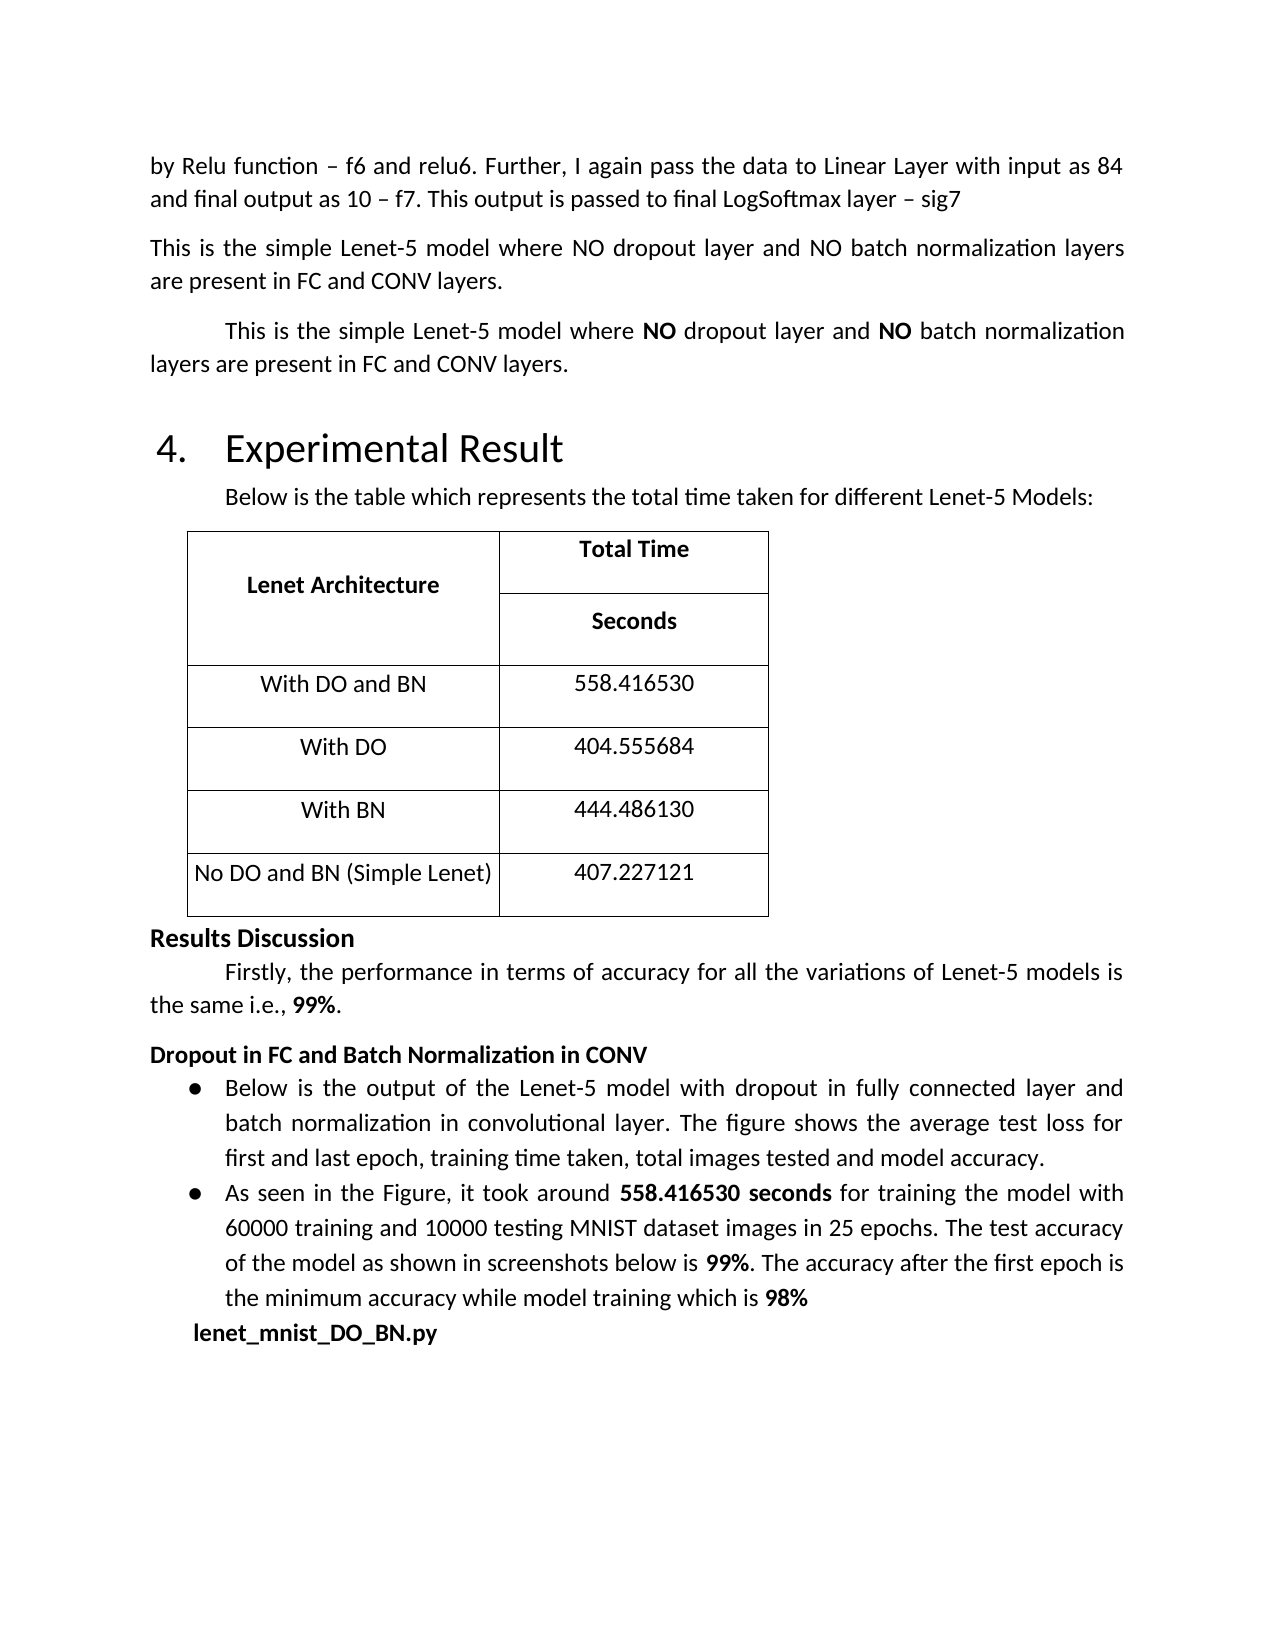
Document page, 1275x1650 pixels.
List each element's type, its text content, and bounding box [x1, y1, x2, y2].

text This is the simple Lenet-5 model where NO dropout layer and NO batch normalization layers are present in FC and CONV layers. [150, 315, 1125, 378]
table_cell 407.227121 [500, 854, 768, 916]
list Below is the output of the Lenet-5 model with dropout in fully connected layer and batch normalization in convolutional layer. The figure shows the average test loss for first and last epoch, training time taken, total images tested and model accuracy. [187, 1072, 1125, 1172]
table_cell 404.555684 [500, 728, 768, 790]
table_cell Seconds [500, 594, 768, 664]
table_cell 558.416530 [500, 666, 768, 727]
text lenet_mnist_DO_BN.py [187, 1317, 1125, 1347]
text Below is the table which represents the total time taken for different Lenet-5 Models: [150, 481, 1125, 511]
table_cell No DO and BN (Simple Lenet) [188, 854, 499, 916]
subtitle Dropout in FC and Batch Normalization in CONV [150, 1039, 1125, 1069]
subtitle Results Discussion [150, 921, 1125, 954]
text Firstly, the performance in terms of accuracy for all the variations of Lenet-5 models is the same i.e., 99%. [150, 957, 1125, 1020]
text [150, 150, 1125, 213]
text This is the simple Lenet-5 model where NO dropout layer and NO batch normalization layers are present in FC and CONV layers. [150, 232, 1125, 296]
table_cell With DO and BN [188, 666, 499, 727]
table_header Total Time [500, 532, 768, 593]
table_cell 444.486130 [500, 791, 768, 853]
subtitle Experimental Result [187, 422, 1125, 473]
list As seen in the Figure, it took around 558.416530 seconds for training the model with 60000 training and 10000 testing MNIST dataset images in 25 epochs. The test accuracy of the model as shown in screenshots below is 99%. The accuracy after the first epoch is the minimum accuracy while model training which is 98% [187, 1177, 1125, 1312]
table_header Lenet Architecture [188, 532, 499, 664]
table_cell With BN [188, 791, 499, 853]
table_cell With DO [188, 728, 499, 790]
